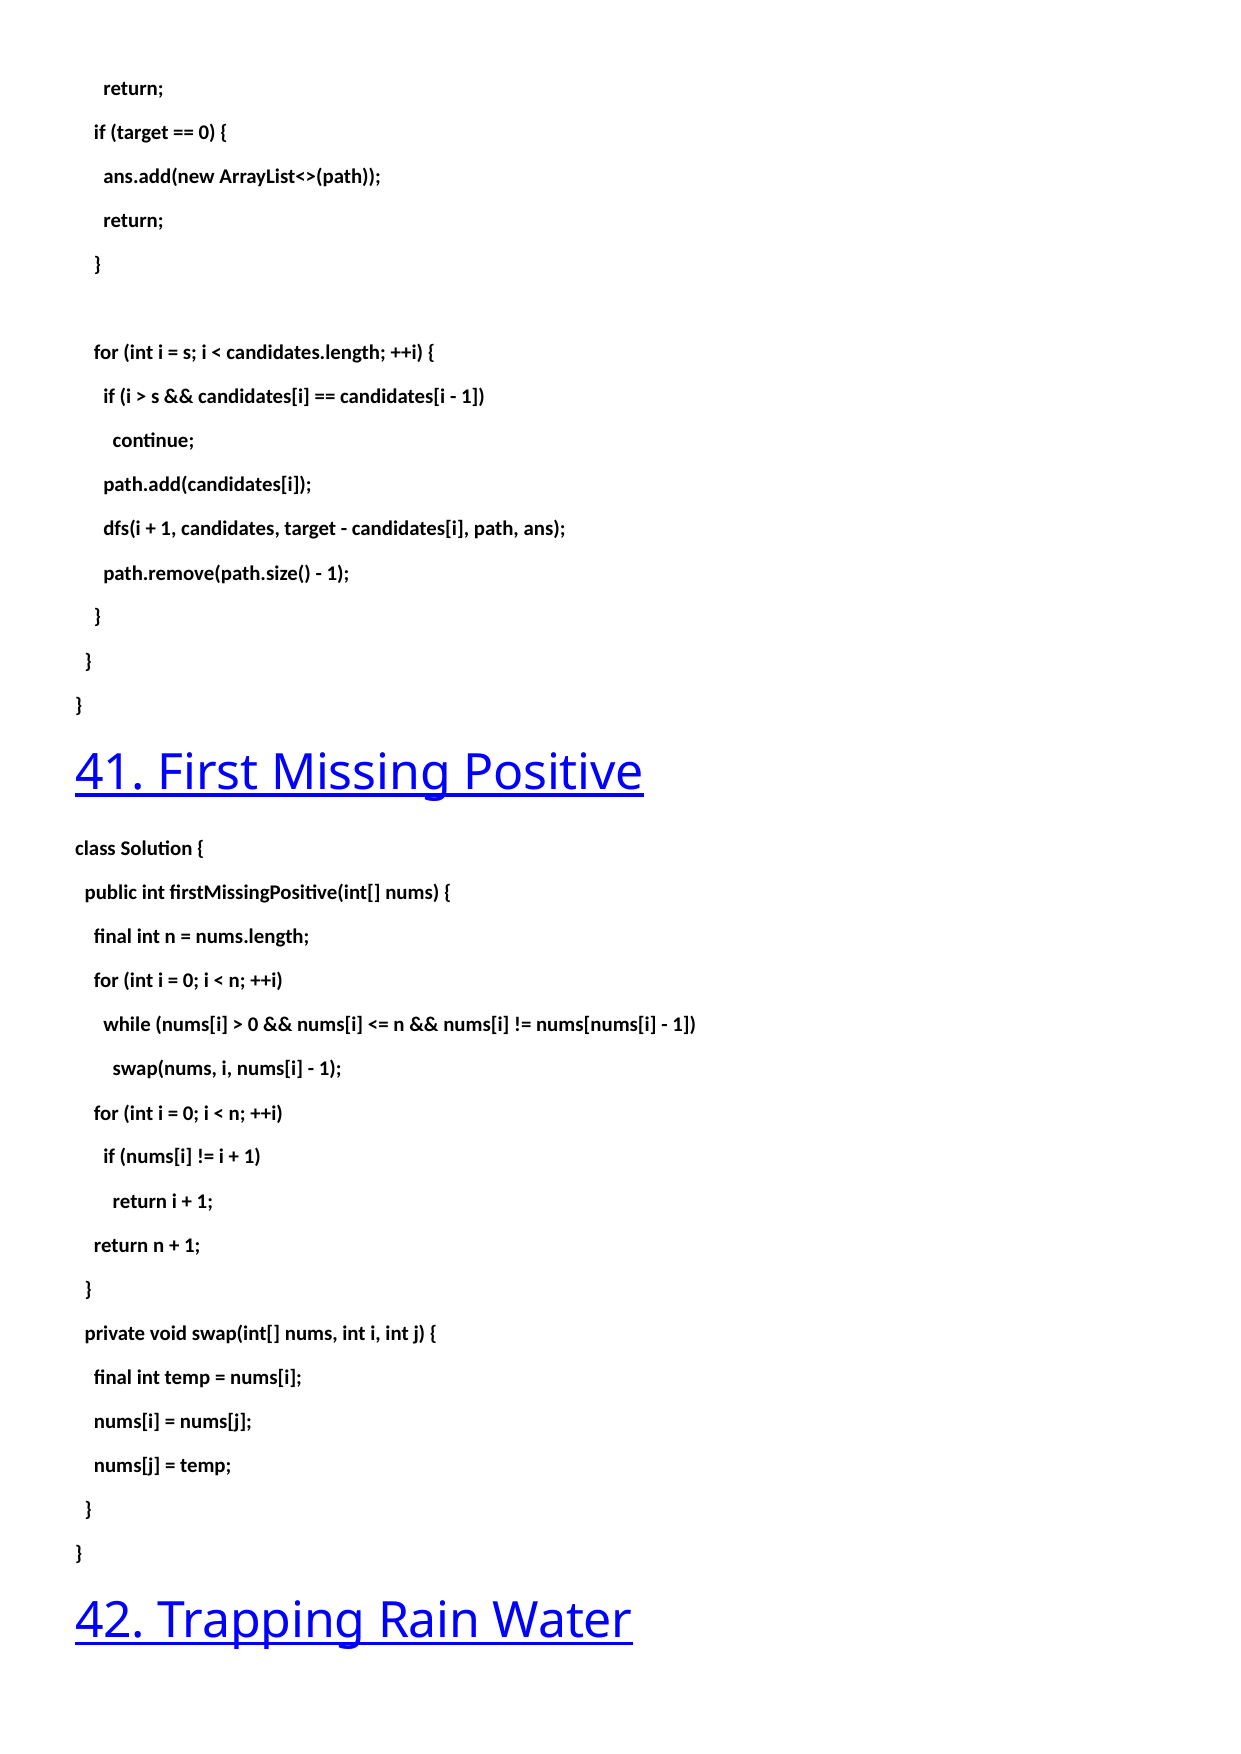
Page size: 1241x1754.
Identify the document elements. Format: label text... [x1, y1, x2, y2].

text dfs(i + 1, candidates, target - candidates[i], path, ans); [75, 516, 1165, 541]
subtitle 41. First Missing Positive [75, 736, 1165, 804]
text if (target == 0) { [75, 119, 1165, 144]
text } [75, 1540, 1165, 1566]
text public int firstMissingPositive(int[] nums) { [75, 879, 1165, 905]
text } [75, 1276, 1165, 1301]
text final int temp = nums[i]; [75, 1364, 1165, 1389]
text private void swap(int[] nums, int i, int j) { [75, 1320, 1165, 1345]
text for (int i = 0; i < n; ++i) [75, 1100, 1165, 1125]
text path.remove(path.size() - 1); [75, 560, 1165, 585]
text final int n = nums.length; [75, 923, 1165, 949]
text if (nums[i] != i + 1) [75, 1144, 1165, 1169]
text path.add(candidates[i]); [75, 472, 1165, 497]
text } [75, 251, 1165, 277]
text class Solution { [75, 835, 1165, 861]
text for (int i = 0; i < n; ++i) [75, 967, 1165, 993]
text ans.add(new ArrayList<>(path)); [75, 163, 1165, 188]
text nums[j] = temp; [75, 1452, 1165, 1478]
text nums[i] = nums[j]; [75, 1408, 1165, 1433]
text continue; [75, 427, 1165, 453]
text while (nums[i] > 0 && nums[i] <= n && nums[i] != nums[nums[i] - 1]) [75, 1012, 1165, 1037]
text } [75, 1496, 1165, 1522]
text return; [75, 75, 1165, 100]
text swap(nums, i, nums[i] - 1); [75, 1056, 1165, 1081]
text } [75, 604, 1165, 629]
text } [75, 648, 1165, 673]
text return i + 1; [75, 1188, 1165, 1213]
text return; [75, 207, 1165, 233]
text } [75, 692, 1165, 717]
text for (int i = s; i < candidates.length; ++i) { [75, 339, 1165, 365]
subtitle 42. Trapping Rain Water [75, 1584, 1165, 1652]
text if (i > s && candidates[i] == candidates[i - 1]) [75, 383, 1165, 409]
text return n + 1; [75, 1232, 1165, 1257]
